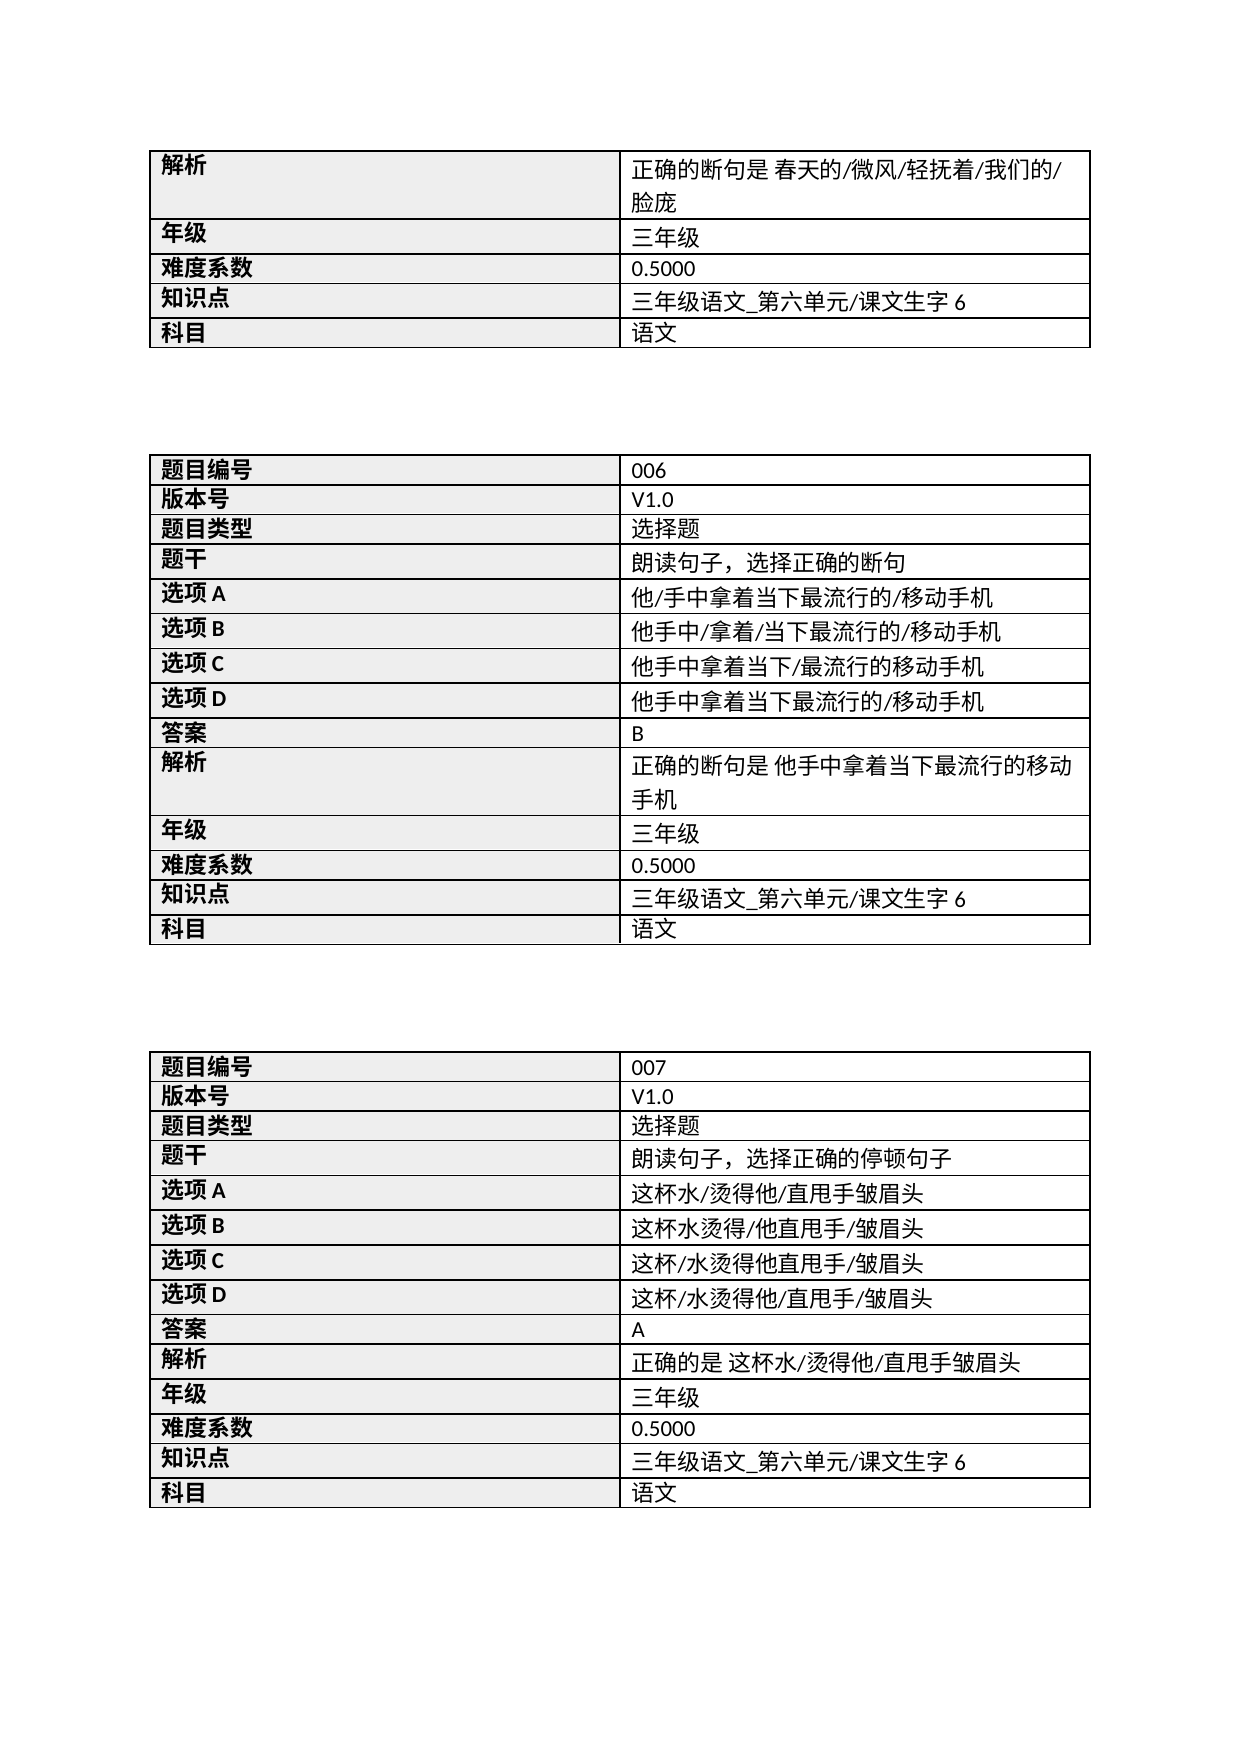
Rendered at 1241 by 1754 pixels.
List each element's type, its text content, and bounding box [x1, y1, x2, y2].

table_cell 0.5000 [621, 255, 1089, 282]
table_cell 选择题 [621, 515, 1089, 543]
table_cell 科目 [151, 1479, 619, 1507]
table_cell B [621, 719, 1089, 747]
table_header 题目编号 [151, 456, 619, 484]
table_cell 年级 [151, 220, 619, 253]
table_cell 选项C [151, 1246, 619, 1279]
table_cell 三年级 [621, 1380, 1089, 1413]
table_cell 这杯/水烫得他/直甩手/皱眉头 [621, 1281, 1089, 1314]
table_cell 知识点 [151, 284, 619, 317]
table_cell 难度系数 [151, 255, 619, 282]
table_cell A [621, 1315, 1089, 1343]
table_cell V1.0 [621, 486, 1089, 513]
table_cell 他/手中拿着当下最流行的/移动手机 [621, 580, 1089, 613]
table_cell 朗读句子，选择正确的停顿句子 [621, 1141, 1089, 1174]
table_cell 知识点 [151, 881, 619, 914]
table_header 006 [621, 456, 1089, 484]
table_cell 三年级语文_第六单元/课文生字6 [621, 284, 1089, 317]
table_cell 题目类型 [151, 515, 619, 543]
table_cell 这杯水烫得/他直甩手/皱眉头 [621, 1211, 1089, 1244]
table_cell 答案 [151, 719, 619, 747]
table_cell 语文 [621, 1479, 1089, 1507]
table_cell 0.5000 [621, 1415, 1089, 1442]
table_cell V1.0 [621, 1082, 1089, 1110]
table_cell 难度系数 [151, 1415, 619, 1442]
table_cell 选项D [151, 1281, 619, 1314]
table_cell 解析 [151, 152, 619, 218]
table_cell 难度系数 [151, 851, 619, 879]
table_cell 年级 [151, 1380, 619, 1413]
table_cell 他手中拿着当下最流行的/移动手机 [621, 684, 1089, 717]
table_cell 正确的是 这杯水/烫得他/直甩手皱眉头 [621, 1345, 1089, 1378]
table_cell 选项B [151, 1211, 619, 1244]
table_cell 版本号 [151, 486, 619, 513]
table_cell 语文 [621, 319, 1089, 347]
table_cell 正确的断句是 他手中拿着当下最流行的移动手机 [621, 748, 1089, 815]
table_cell 三年级 [621, 220, 1089, 253]
table_cell 知识点 [151, 1444, 619, 1477]
table_cell 年级 [151, 816, 619, 849]
table_cell 选项C [151, 649, 619, 682]
table_cell 科目 [151, 319, 619, 347]
table_cell 选项D [151, 684, 619, 717]
table_cell 这杯水/烫得他/直甩手皱眉头 [621, 1176, 1089, 1209]
table_cell 他手中拿着当下/最流行的移动手机 [621, 649, 1089, 682]
table_cell 他手中/拿着/当下最流行的/移动手机 [621, 614, 1089, 647]
table_cell 三年级语文_第六单元/课文生字6 [621, 1444, 1089, 1477]
table_cell 选择题 [621, 1112, 1089, 1140]
table_cell 选项B [151, 614, 619, 647]
table_cell 题干 [151, 545, 619, 578]
table_cell 科目 [151, 916, 619, 943]
table_cell 题干 [151, 1141, 619, 1174]
table_cell 题目类型 [151, 1112, 619, 1140]
table_cell 选项A [151, 580, 619, 613]
table_cell 选项A [151, 1176, 619, 1209]
table_cell 朗读句子，选择正确的断句 [621, 545, 1089, 578]
table_cell 正确的断句是 春天的/微风/轻抚着/我们的/脸庞 [621, 152, 1089, 218]
table_cell 解析 [151, 748, 619, 815]
table_cell 三年级 [621, 816, 1089, 849]
table_cell 版本号 [151, 1082, 619, 1110]
table_cell 解析 [151, 1345, 619, 1378]
table_cell 这杯/水烫得他直甩手/皱眉头 [621, 1246, 1089, 1279]
table_cell 答案 [151, 1315, 619, 1343]
table_cell 语文 [621, 916, 1089, 943]
table_cell 0.5000 [621, 851, 1089, 879]
table_header 题目编号 [151, 1053, 619, 1081]
table_header 007 [621, 1053, 1089, 1081]
table_cell 三年级语文_第六单元/课文生字6 [621, 881, 1089, 914]
